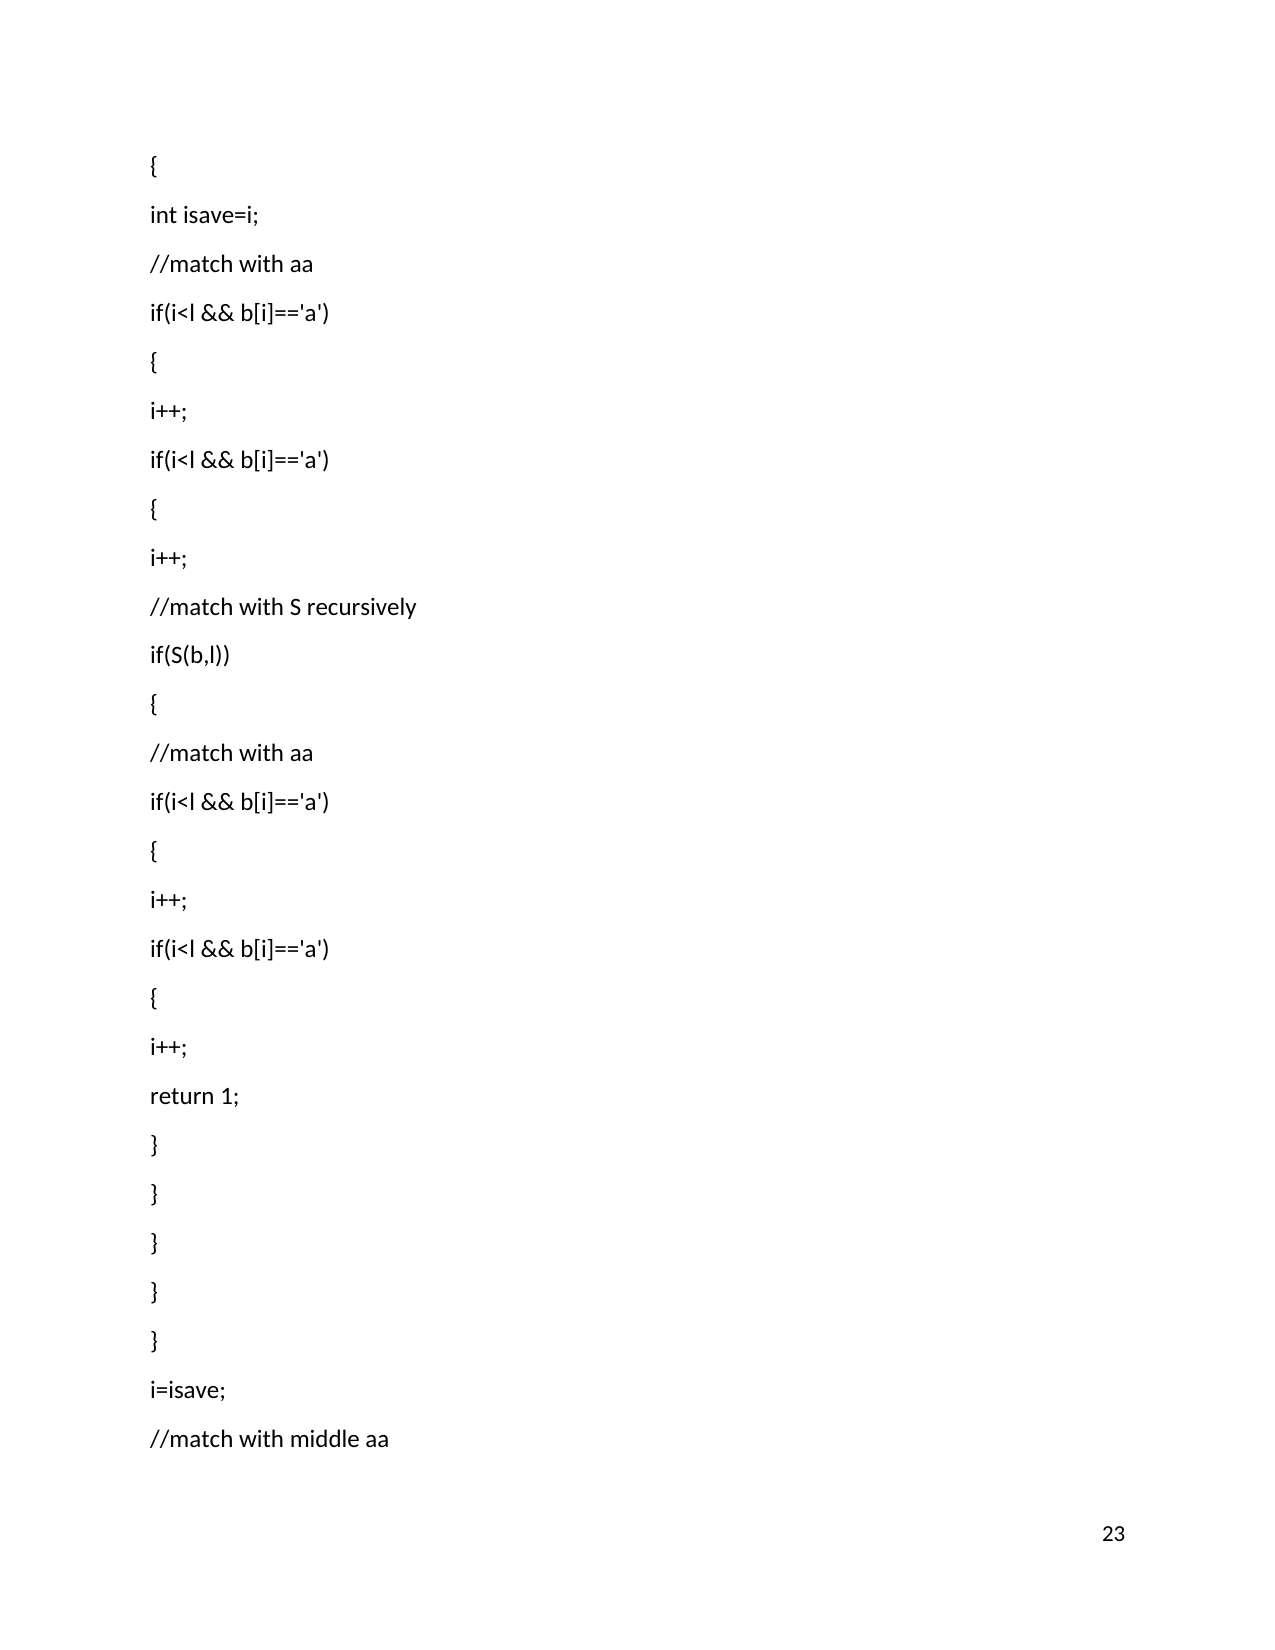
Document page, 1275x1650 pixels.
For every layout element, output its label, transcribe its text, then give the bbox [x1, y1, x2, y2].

text //match with S recursively [150, 591, 1125, 621]
text { [150, 982, 1125, 1013]
text { [150, 688, 1125, 719]
text i++; [150, 884, 1125, 915]
text int isave=i; [150, 199, 1125, 229]
text } [150, 1129, 1125, 1160]
text if(S(b,l)) [150, 639, 1125, 670]
text if(i<l && b[i]=='a') [150, 933, 1125, 964]
text i=isave; [150, 1374, 1125, 1404]
text } [150, 1227, 1125, 1258]
text //match with aa [150, 737, 1125, 768]
text i++; [150, 395, 1125, 425]
text //match with middle aa [150, 1423, 1125, 1453]
text { [150, 346, 1125, 376]
text return 1; [150, 1080, 1125, 1111]
text } [150, 1325, 1125, 1356]
text { [150, 493, 1125, 523]
text { [150, 150, 1125, 181]
text if(i<l && b[i]=='a') [150, 444, 1125, 474]
text if(i<l && b[i]=='a') [150, 297, 1125, 327]
text } [150, 1178, 1125, 1209]
text { [150, 835, 1125, 866]
text } [150, 1276, 1125, 1307]
text if(i<l && b[i]=='a') [150, 786, 1125, 817]
text //match with aa [150, 248, 1125, 278]
text i++; [150, 1031, 1125, 1062]
text i++; [150, 542, 1125, 572]
